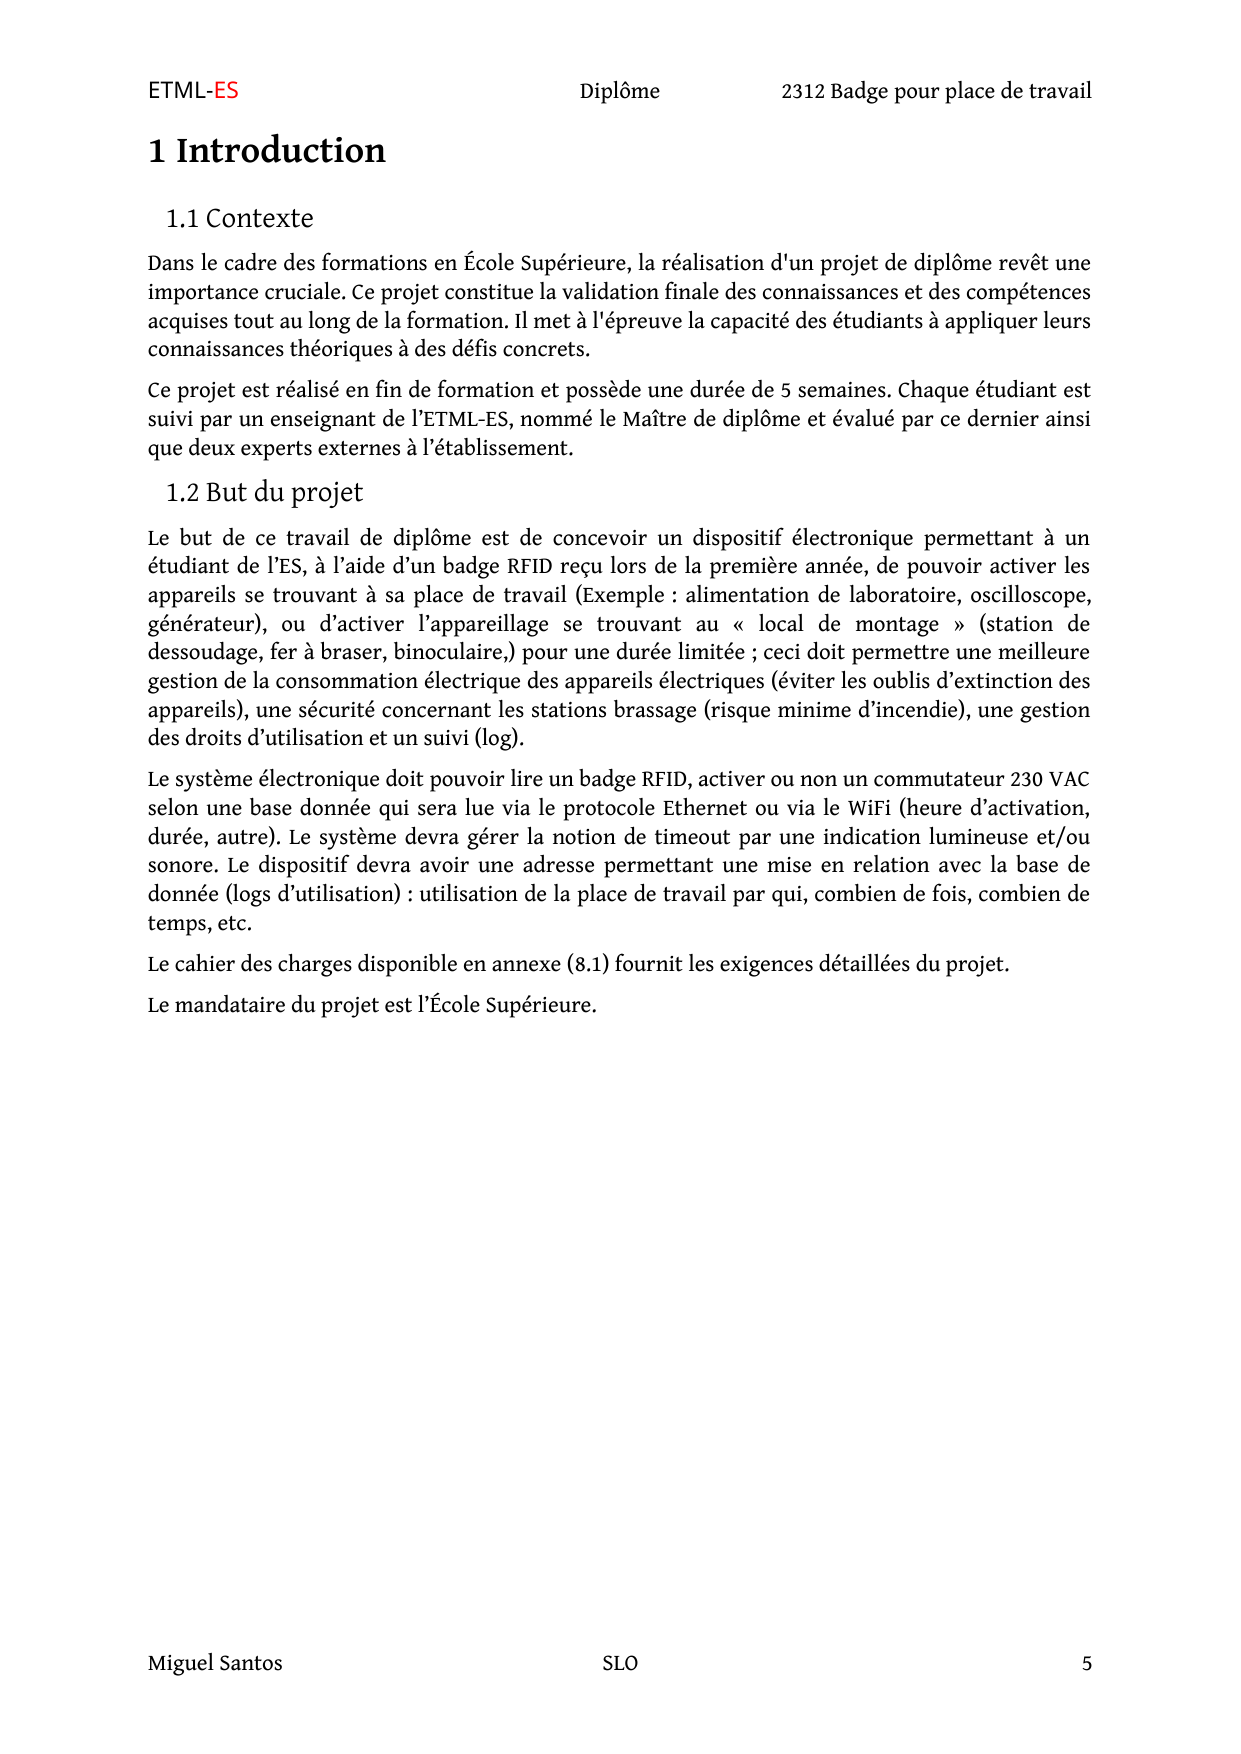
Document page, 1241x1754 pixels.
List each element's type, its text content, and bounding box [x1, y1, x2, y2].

text Ce projet est réalisé en fin de formation et possède une durée de 5 semaines. Chaque étudiant est suivi par un enseignant de l’ETML-ES, nommé le Maître de diplôme et évalué par ce dernier ainsi que deux experts externes à l’établissement. [148, 378, 1093, 462]
subtitle Introduction [148, 130, 1093, 173]
text Dans le cadre des formations en École Supérieure, la réalisation d'un projet de diplôme revêt une importance cruciale. Ce projet constitue la validation finale des connaissances et des compétences acquises tout au long de la formation. Il met à l'épreuve la capacité des étudiants à appliquer leurs connaissances théoriques à des défis concrets. [148, 251, 1093, 363]
subtitle But du projet [165, 476, 1093, 510]
text Le système électronique doit pouvoir lire un badge RFID, activer ou non un commutateur 230 VAC selon une base donnée qui sera lue via le protocole Ethernet ou via le WiFi (heure d’activation, durée, autre). Le système devra gérer la notion de timeout par une indication lumineuse et/ou sonore. Le dispositif devra avoir une adresse permettant une mise en relation avec la base de donnée (logs d’utilisation) : utilisation de la place de travail par qui, combien de fois, combien de temps, etc. [148, 767, 1093, 937]
subtitle Contexte [165, 202, 1093, 236]
text Le but de ce travail de diplôme est de concevoir un dispositif électronique permettant à un étudiant de l’ES, à l’aide d’un badge RFID reçu lors de la première année, de pouvoir activer les appareils se trouvant à sa place de travail (Exemple : alimentation de laboratoire, oscilloscope, générateur), ou d’activer l’appareillage se trouvant au « local de montage » (station de dessoudage, fer à braser, binoculaire,) pour une durée limitée ; ceci doit permettre une meilleure gestion de la consommation électrique des appareils électriques (éviter les oublis d’extinction des appareils), une sécurité concernant les stations brassage (risque minime d’incendie), une gestion des droits d’utilisation et un suivi (log). [148, 525, 1093, 752]
text Le cahier des charges disponible en annexe (8.1) fournit les exigences détaillées du projet. [148, 951, 1093, 978]
text Le mandataire du projet est l’École Supérieure. [148, 992, 1093, 1019]
